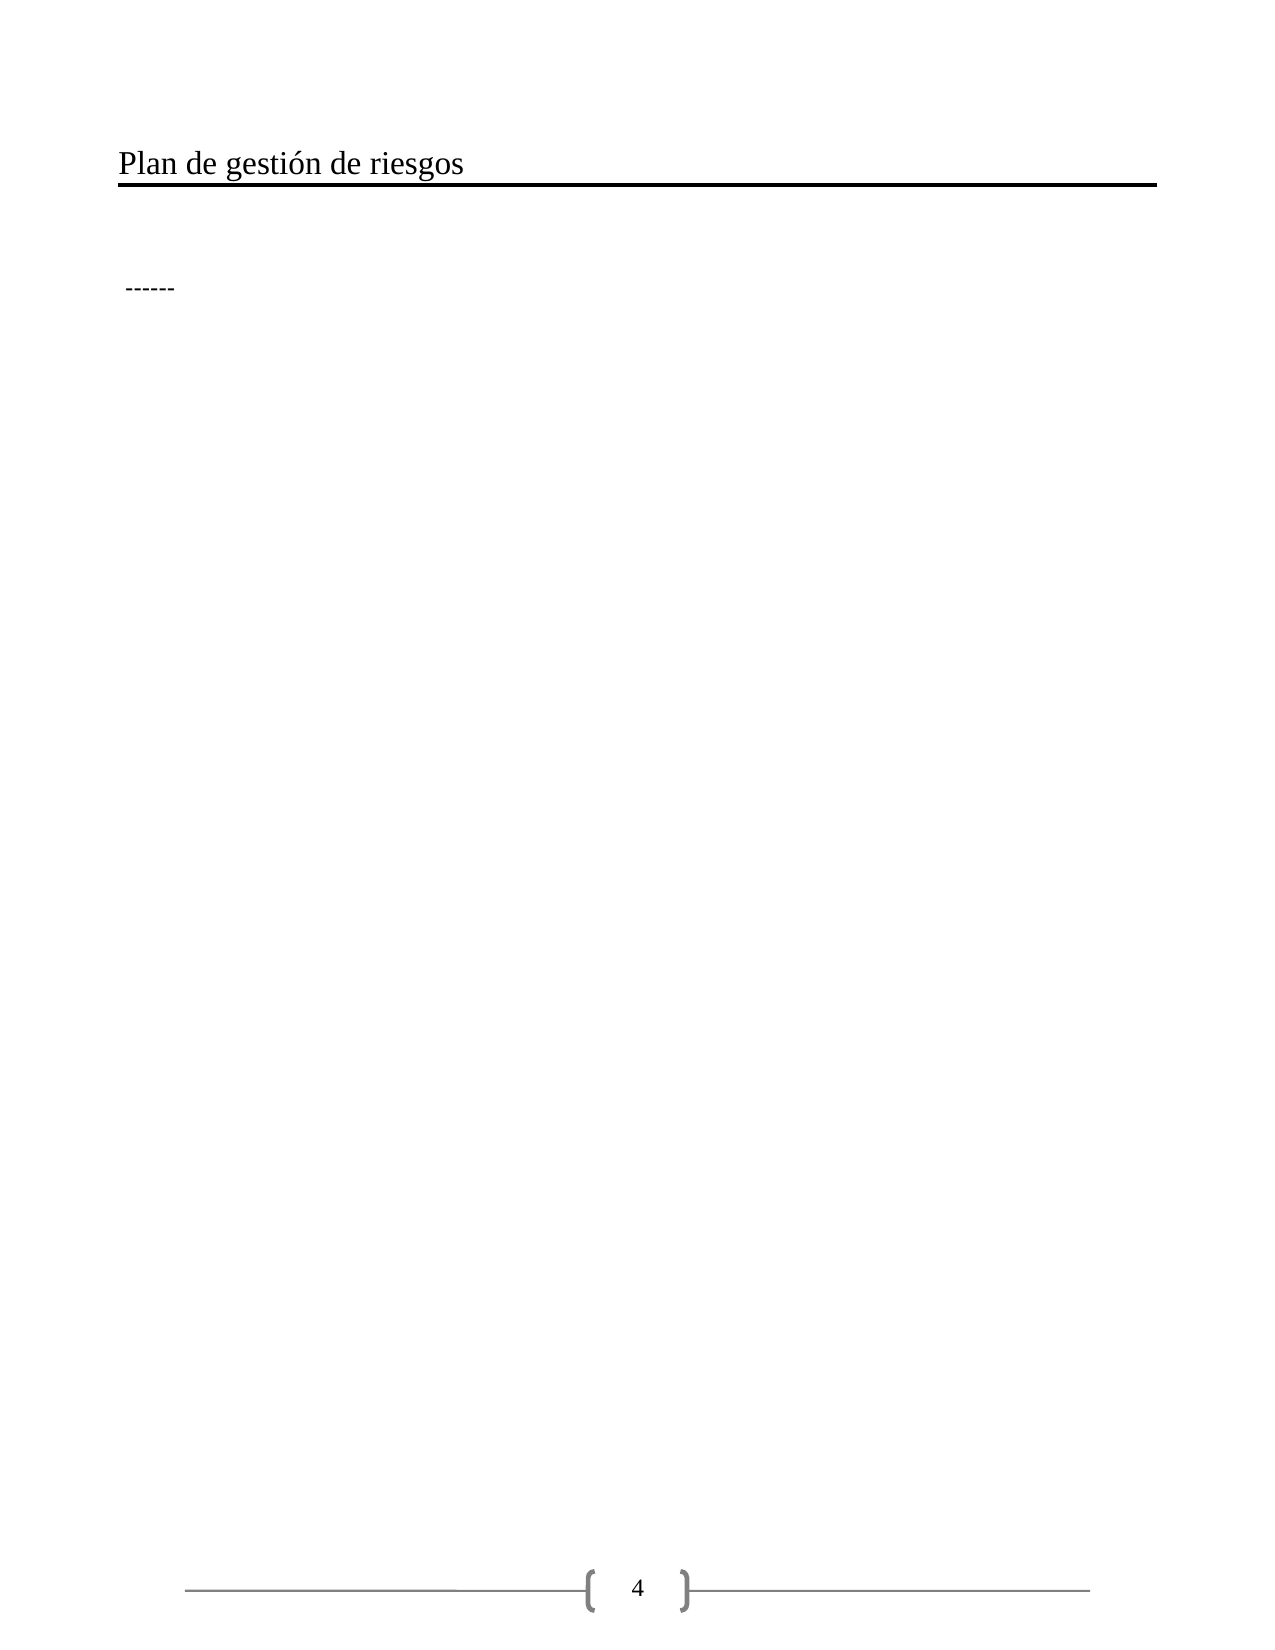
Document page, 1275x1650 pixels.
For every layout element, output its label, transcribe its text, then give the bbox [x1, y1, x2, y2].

text ------ [118, 273, 1157, 302]
subtitle Plan de gestión de riesgos [118, 143, 1157, 183]
